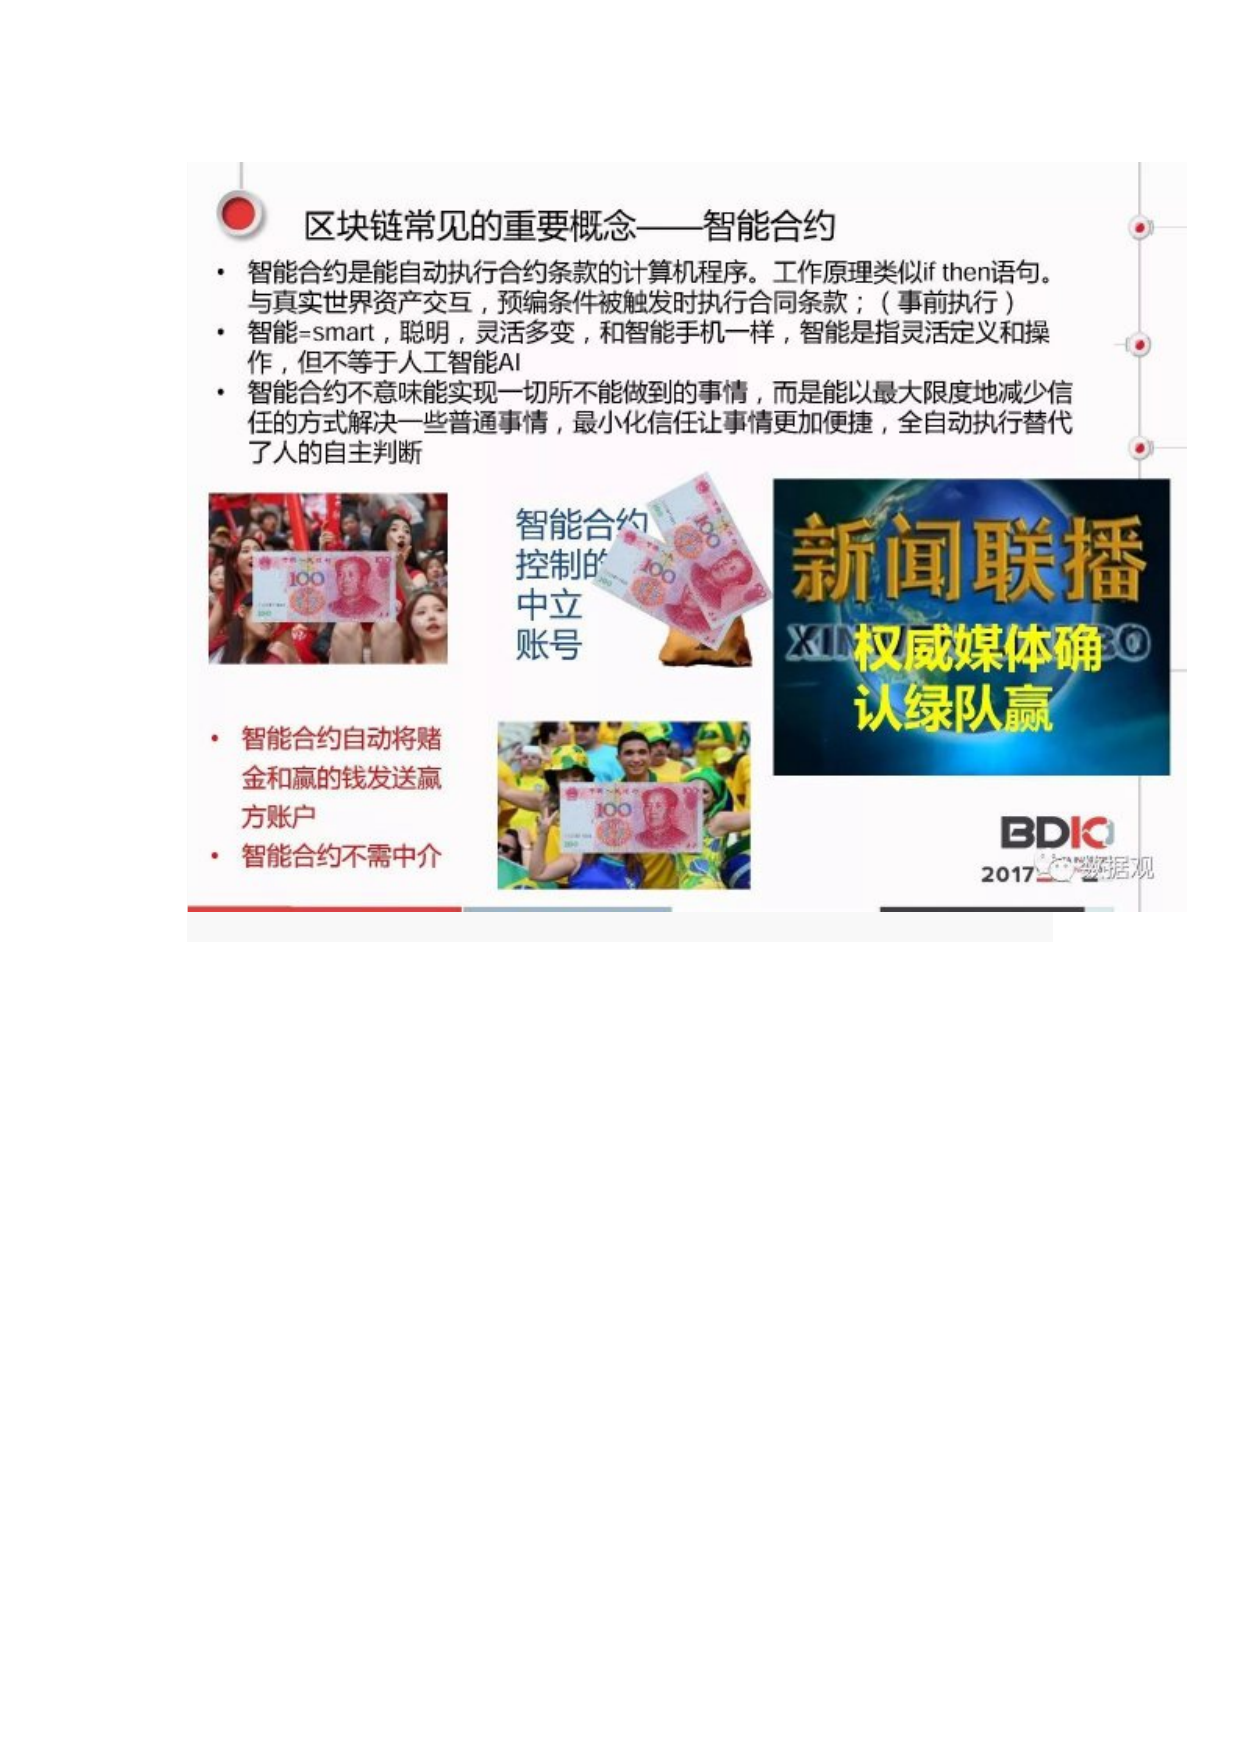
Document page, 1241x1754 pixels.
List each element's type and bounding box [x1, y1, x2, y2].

picture [187, 162, 1187, 912]
